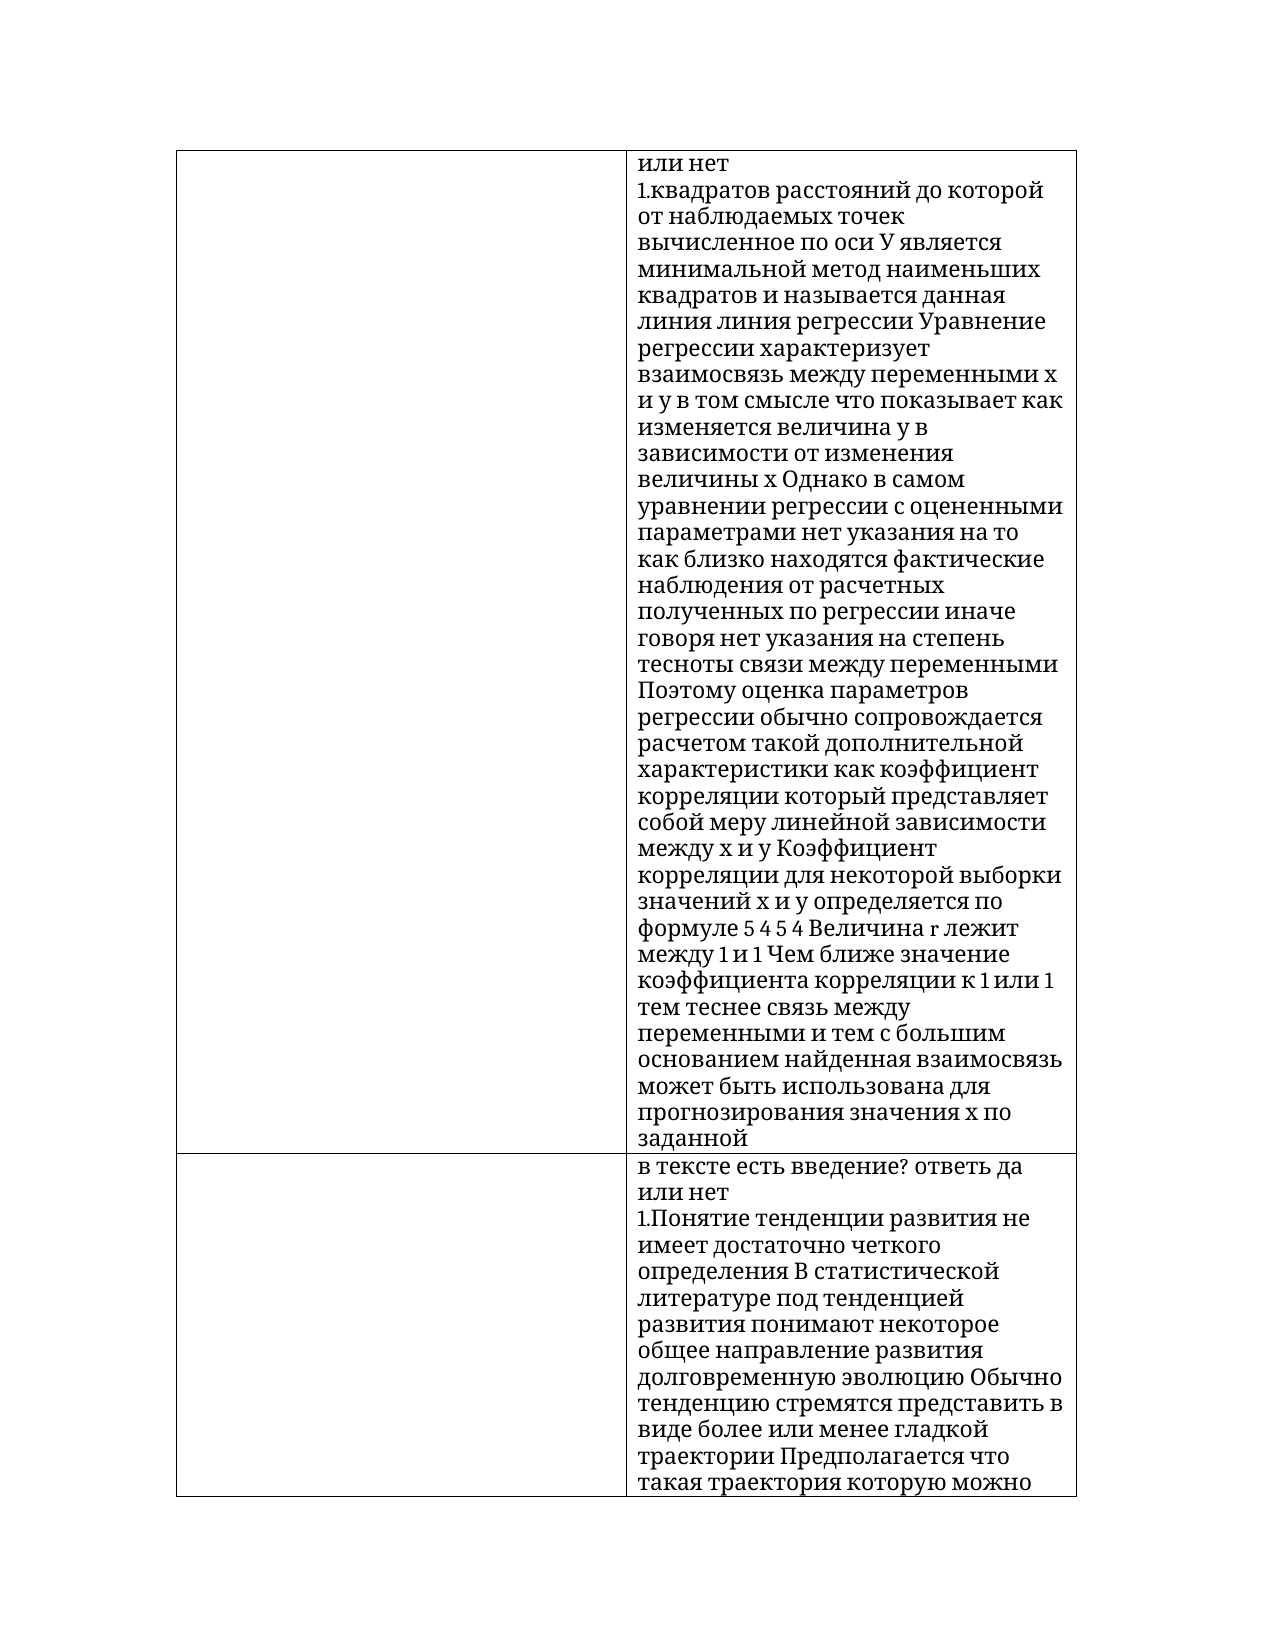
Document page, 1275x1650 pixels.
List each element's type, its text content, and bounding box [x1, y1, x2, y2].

table_cell [177, 151, 626, 1152]
table_cell [177, 1154, 626, 1496]
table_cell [627, 1154, 1076, 1496]
